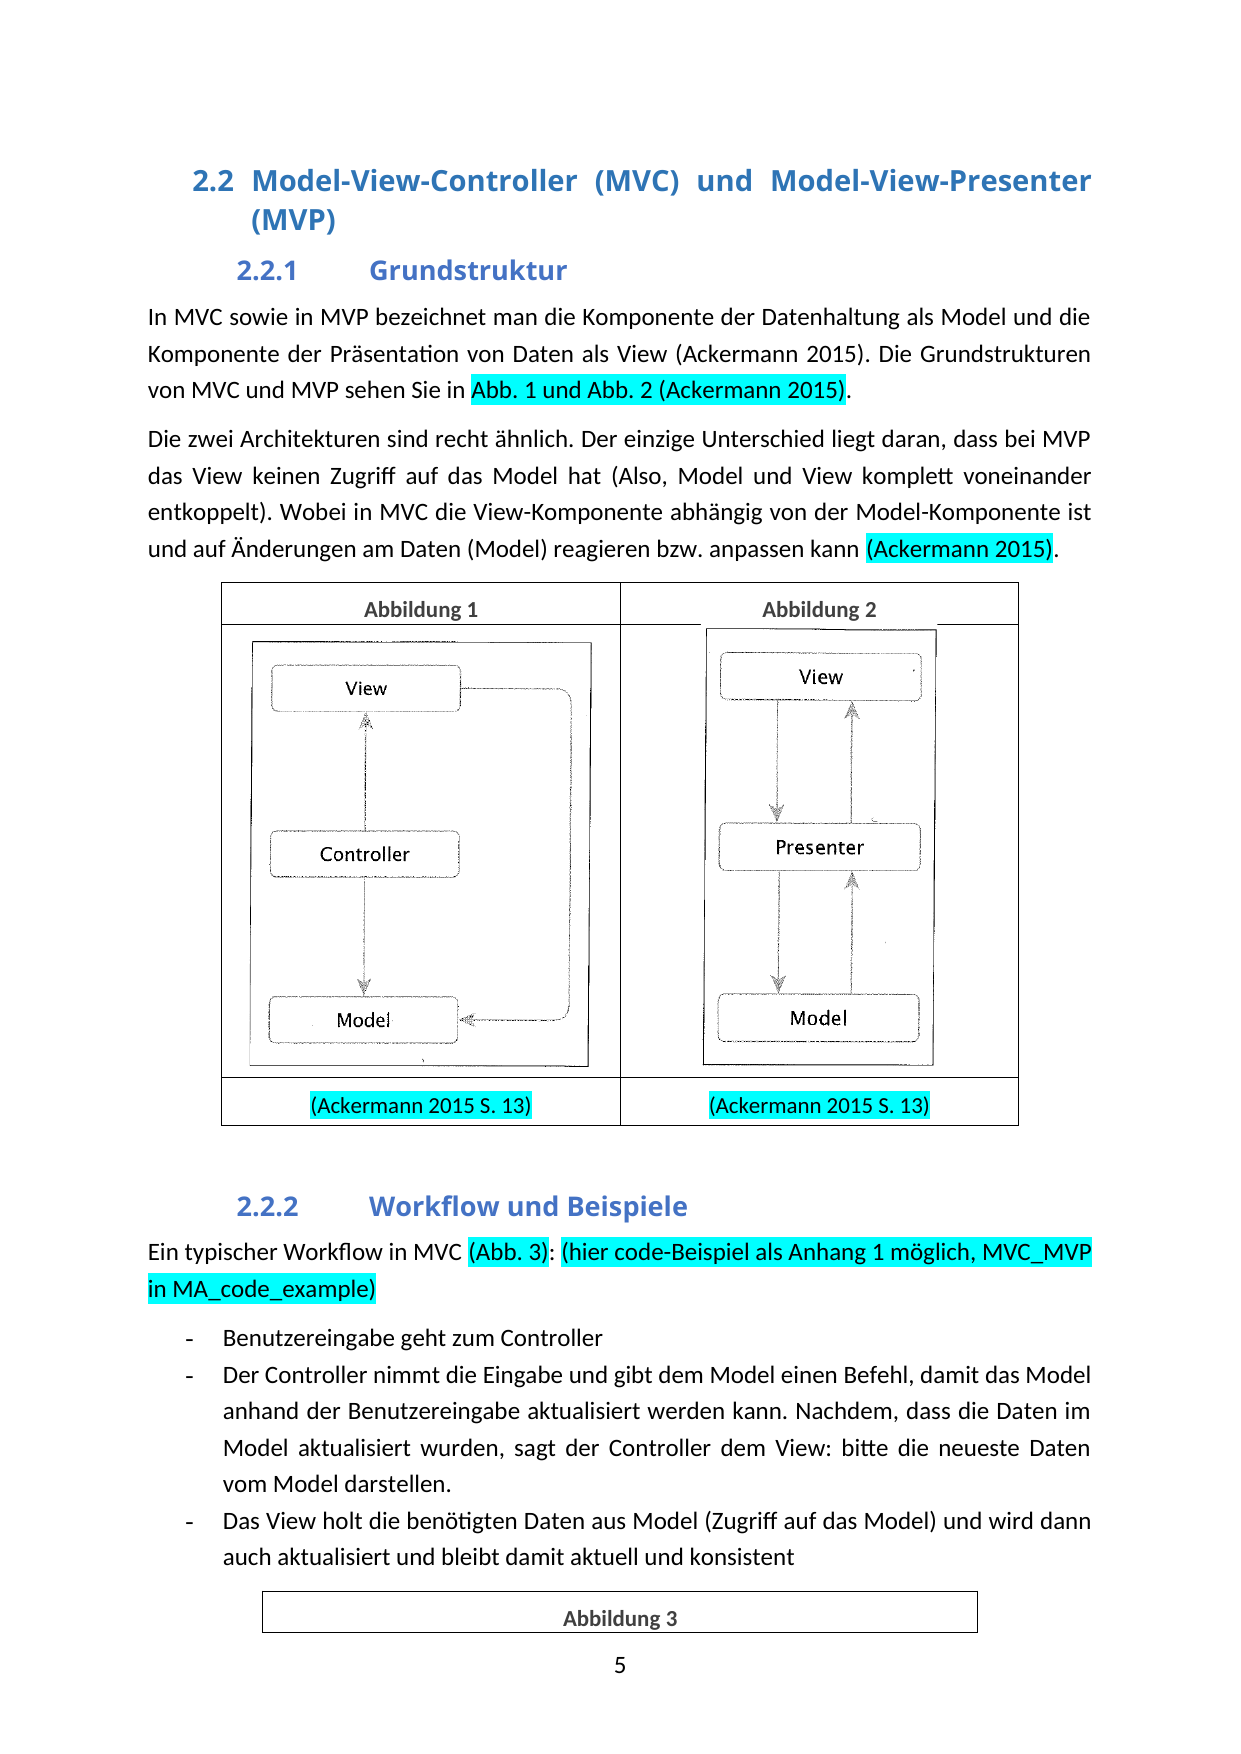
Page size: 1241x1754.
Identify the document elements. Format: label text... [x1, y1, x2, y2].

list Benutzereingabe geht zum Controller [185, 1322, 1092, 1353]
text Die zwei Architekturen sind recht ähnlich. Der einzige Unterschied liegt daran, dass bei MVP das View keinen Zugriff auf das Model hat (Also, Model und View komplett voneinander entkoppelt). Wobei in MVC die View-Komponente abhängig von der Model-Komponente ist und auf Änderungen am Daten (Model) reagieren bzw. anpassen kann (Ackermann 2015). [148, 423, 1092, 563]
table_cell (Ackermann 2015 S. 13) [222, 1078, 620, 1124]
table_header Abbildung 3 [263, 1592, 977, 1632]
subtitle Grundstruktur [236, 252, 1092, 289]
subtitle Workflow und Beispiele [236, 1187, 1092, 1224]
picture [249, 637, 593, 1072]
table_cell (Ackermann 2015 S. 13) [621, 1078, 1018, 1124]
table_cell [222, 625, 620, 1077]
text Ein typischer Workflow in MVC (Abb. 3): (hier code-Beispiel als Anhang 1 möglich, MVC_MVP in MA_code_example) [148, 1237, 1092, 1304]
picture [700, 624, 938, 1070]
subtitle Model-View-Controller (MVC) und Model-View-Presenter (MVP) [192, 160, 1092, 239]
table_header Abbildung 1 [222, 583, 620, 624]
list Das View holt die benötigten Daten aus Model (Zugriff auf das Model) und wird dann auch aktualisiert und bleibt damit aktuell und konsistent [185, 1505, 1092, 1572]
list Der Controller nimmt die Eingabe und gibt dem Model einen Befehl, damit das Model anhand der Benutzereingabe aktualisiert werden kann. Nachdem, dass die Daten im Model aktualisiert wurden, sagt der Controller dem View: bitte die neueste Daten vom Model darstellen. [185, 1359, 1092, 1499]
table_header Abbildung 2 [621, 583, 1018, 624]
text In MVC sowie in MVP bezeichnet man die Komponente der Datenhaltung als Model und die Komponente der Präsentation von Daten als View (Ackermann 2015). Die Grundstrukturen von MVC und MVP sehen Sie in Abb. 1 und Abb. 2 (Ackermann 2015). [148, 301, 1092, 405]
table_cell [621, 625, 1018, 1077]
